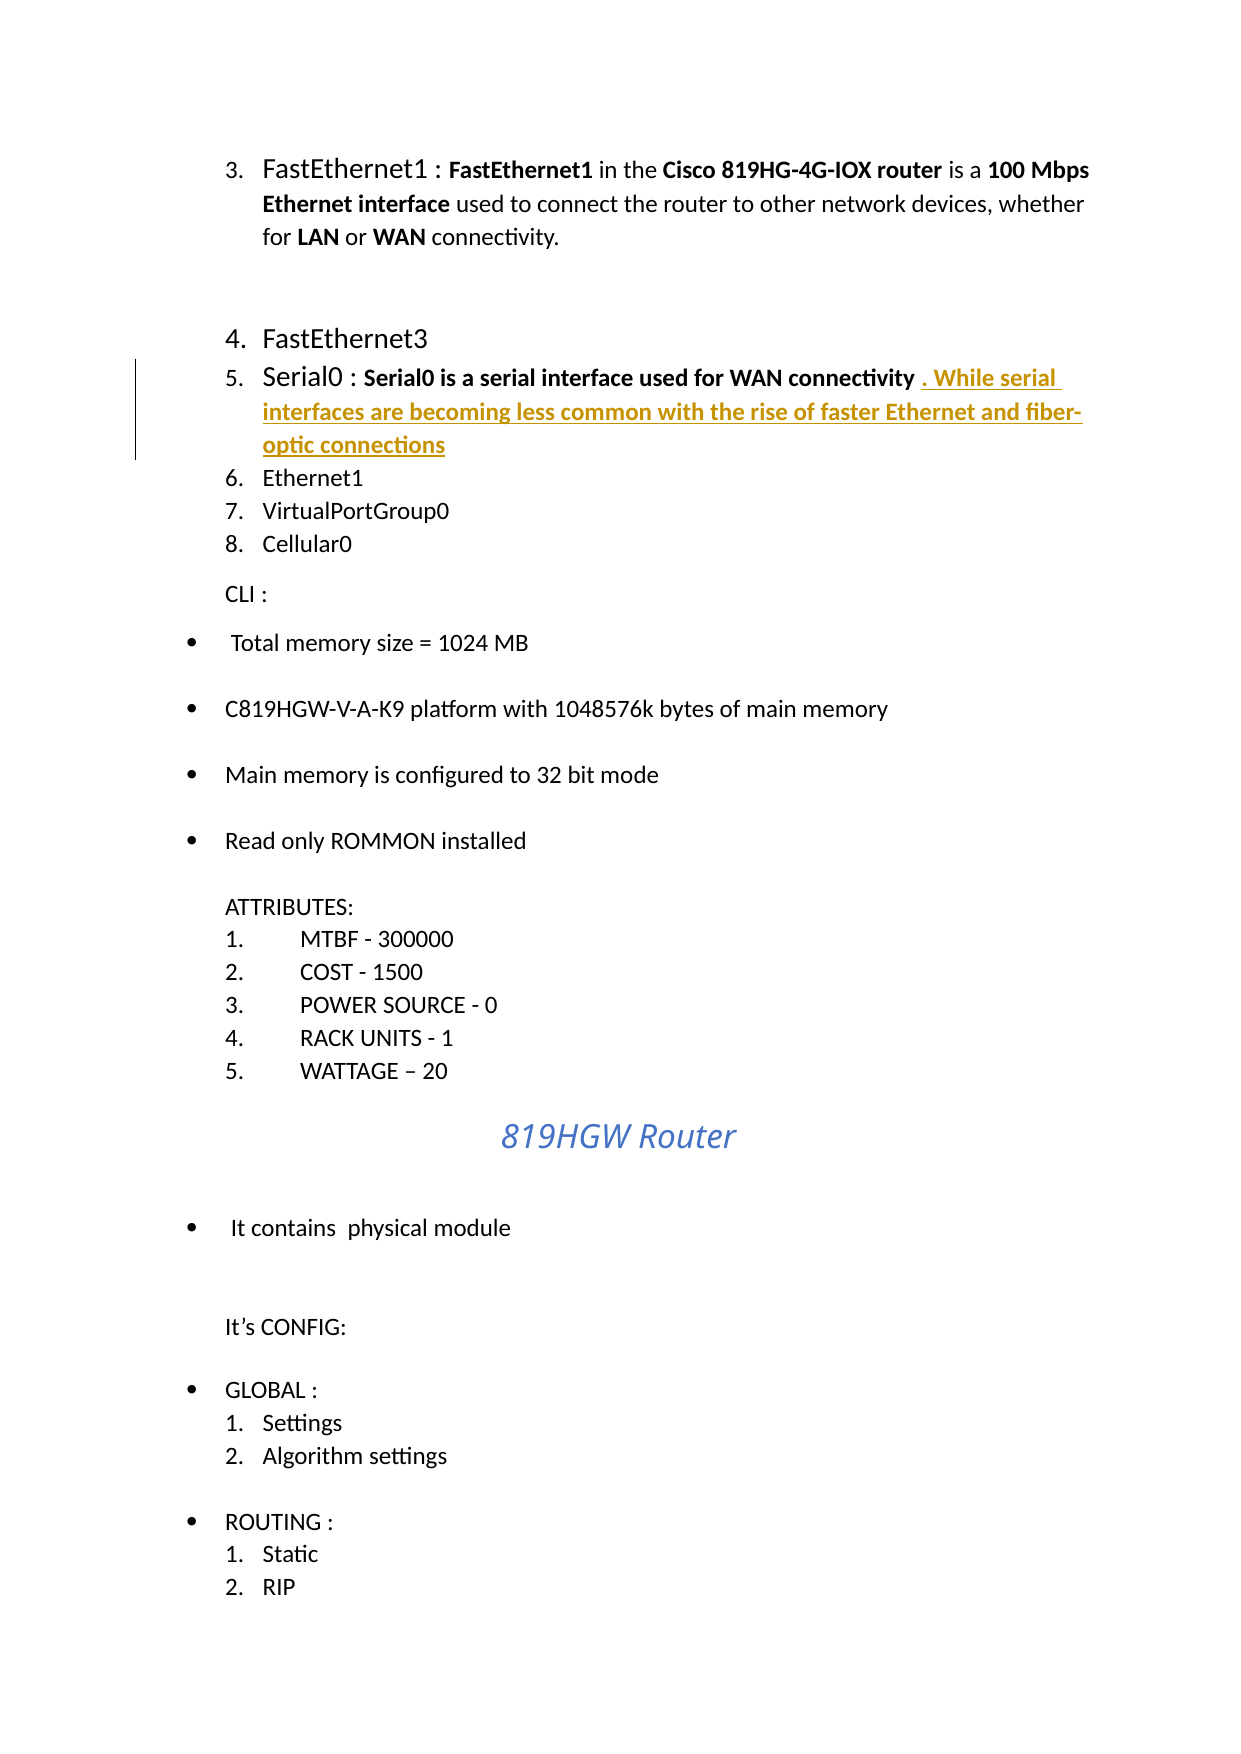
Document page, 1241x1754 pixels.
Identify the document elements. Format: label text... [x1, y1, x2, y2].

list 2. COST - 1500 [225, 957, 1090, 987]
list C819HGW-V-A-K9 platform with 1048576k bytes of main memory [187, 693, 1090, 724]
list Main memory is configured to 32 bit mode [187, 759, 1090, 789]
list It’s CONFIG: [225, 1311, 1090, 1341]
list ATTRIBUTES: [225, 891, 1090, 921]
list 1. MTBF - 300000 [225, 924, 1090, 954]
list Read only ROMMON installed [187, 825, 1090, 855]
list Settings [225, 1407, 1090, 1437]
list 3. POWER SOURCE - 0 [225, 989, 1090, 1020]
list RIP [225, 1572, 1090, 1602]
list VirtualPortGroup0 [225, 495, 1090, 526]
list Algorithm settings [225, 1440, 1090, 1470]
list FastEthernet3 [225, 320, 1090, 356]
list GLOBAL : [187, 1374, 1090, 1404]
list Ethernet1 [225, 462, 1090, 493]
list Total memory size = 1024 MB [187, 627, 1090, 658]
list 5. WATTAGE – 20 [225, 1055, 1090, 1086]
list ROUTING : [187, 1506, 1090, 1536]
list It contains physical module [187, 1212, 1090, 1242]
list Serial0 : Serial0 is a serial interface used for WAN connectivity [225, 358, 1090, 460]
list FastEthernet1 : FastEthernet1 in the Cisco 819HG-4G-IOX router is a 100 Mbps Ethernet interface used to connect the router to other network devices, whether for LAN or WAN connectivity. [225, 150, 1090, 251]
list Cellular0 [225, 528, 1090, 559]
list Static [225, 1539, 1090, 1569]
list 4. RACK UNITS - 1 [225, 1022, 1090, 1053]
text CLI : [225, 578, 1090, 608]
subtitle 819HGW Router [150, 1113, 1090, 1159]
